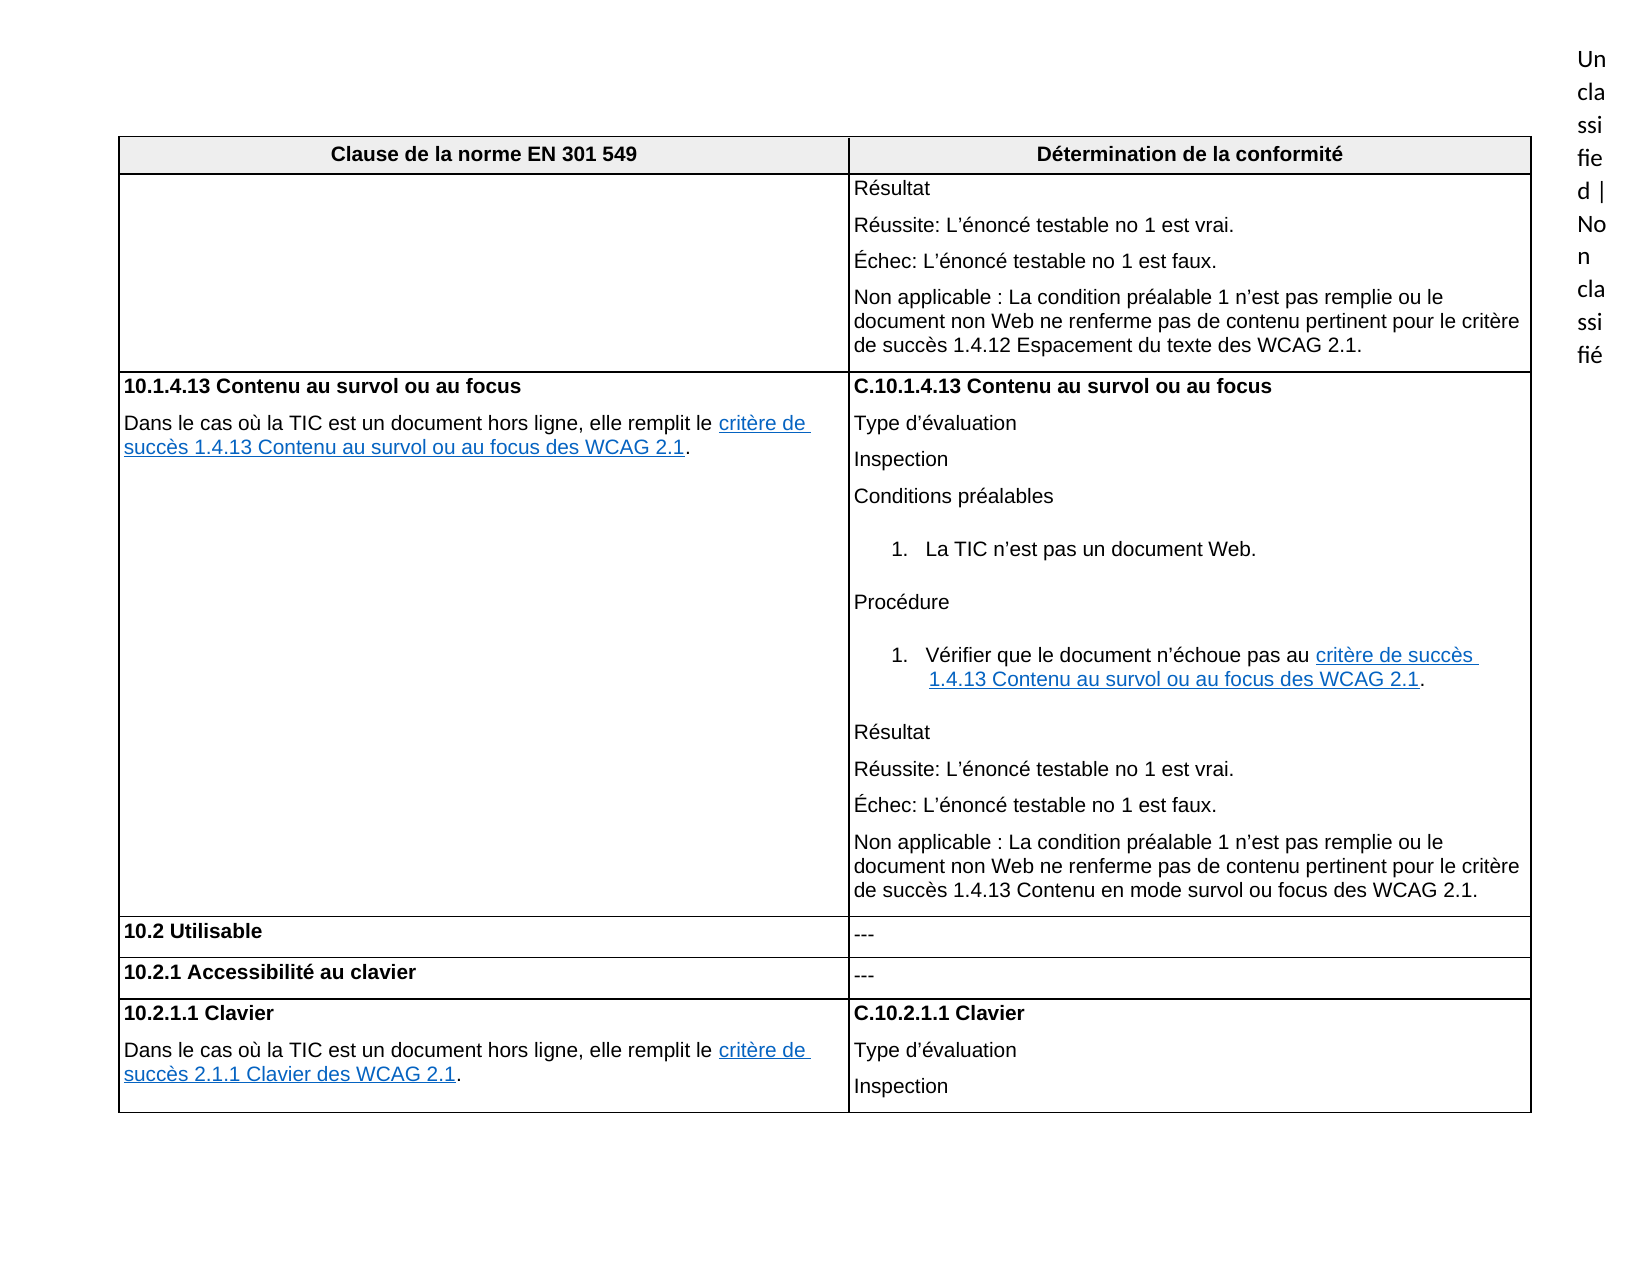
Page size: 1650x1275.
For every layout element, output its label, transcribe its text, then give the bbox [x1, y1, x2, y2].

table_cell 10.2.1 Accessibilité au clavier [120, 958, 848, 998]
table_cell 10.2 Utilisable [120, 917, 848, 957]
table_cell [850, 175, 1530, 371]
table_cell --- [850, 917, 1530, 957]
table_cell C.10.1.4.13 Contenu au survol ou au focus Type d’évaluation Inspection Conditions préalables La TIC n’est pas un document Web. Procédure Vérifier que le document n’échoue pas au critère de succès 1.4.13 Contenu au survol ou au focus des WCAG 2.1. Résultat Réussite: L’énoncé testable no 1 est vrai. Échec: L’énoncé testable no 1 est faux. Non applicable : La condition préalable 1 n’est pas remplie ou le document non Web ne renferme pas de contenu pertinent pour le critère de succès 1.4.13 Contenu en mode survol ou focus des WCAG 2.1. [850, 373, 1530, 916]
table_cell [850, 1000, 1530, 1112]
table_cell 10.1.4.13 Contenu au survol ou au focus Dans le cas où la TIC est un document hors ligne, elle remplit le critère de succès 1.4.13 Contenu au survol ou au focus des WCAG 2.1. [120, 373, 848, 916]
table_header Clause de la norme EN 301 549 [120, 137, 849, 173]
table_cell --- [850, 958, 1530, 998]
table_header Détermination de la conformité [850, 137, 1530, 173]
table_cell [120, 1000, 848, 1112]
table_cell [120, 175, 848, 371]
